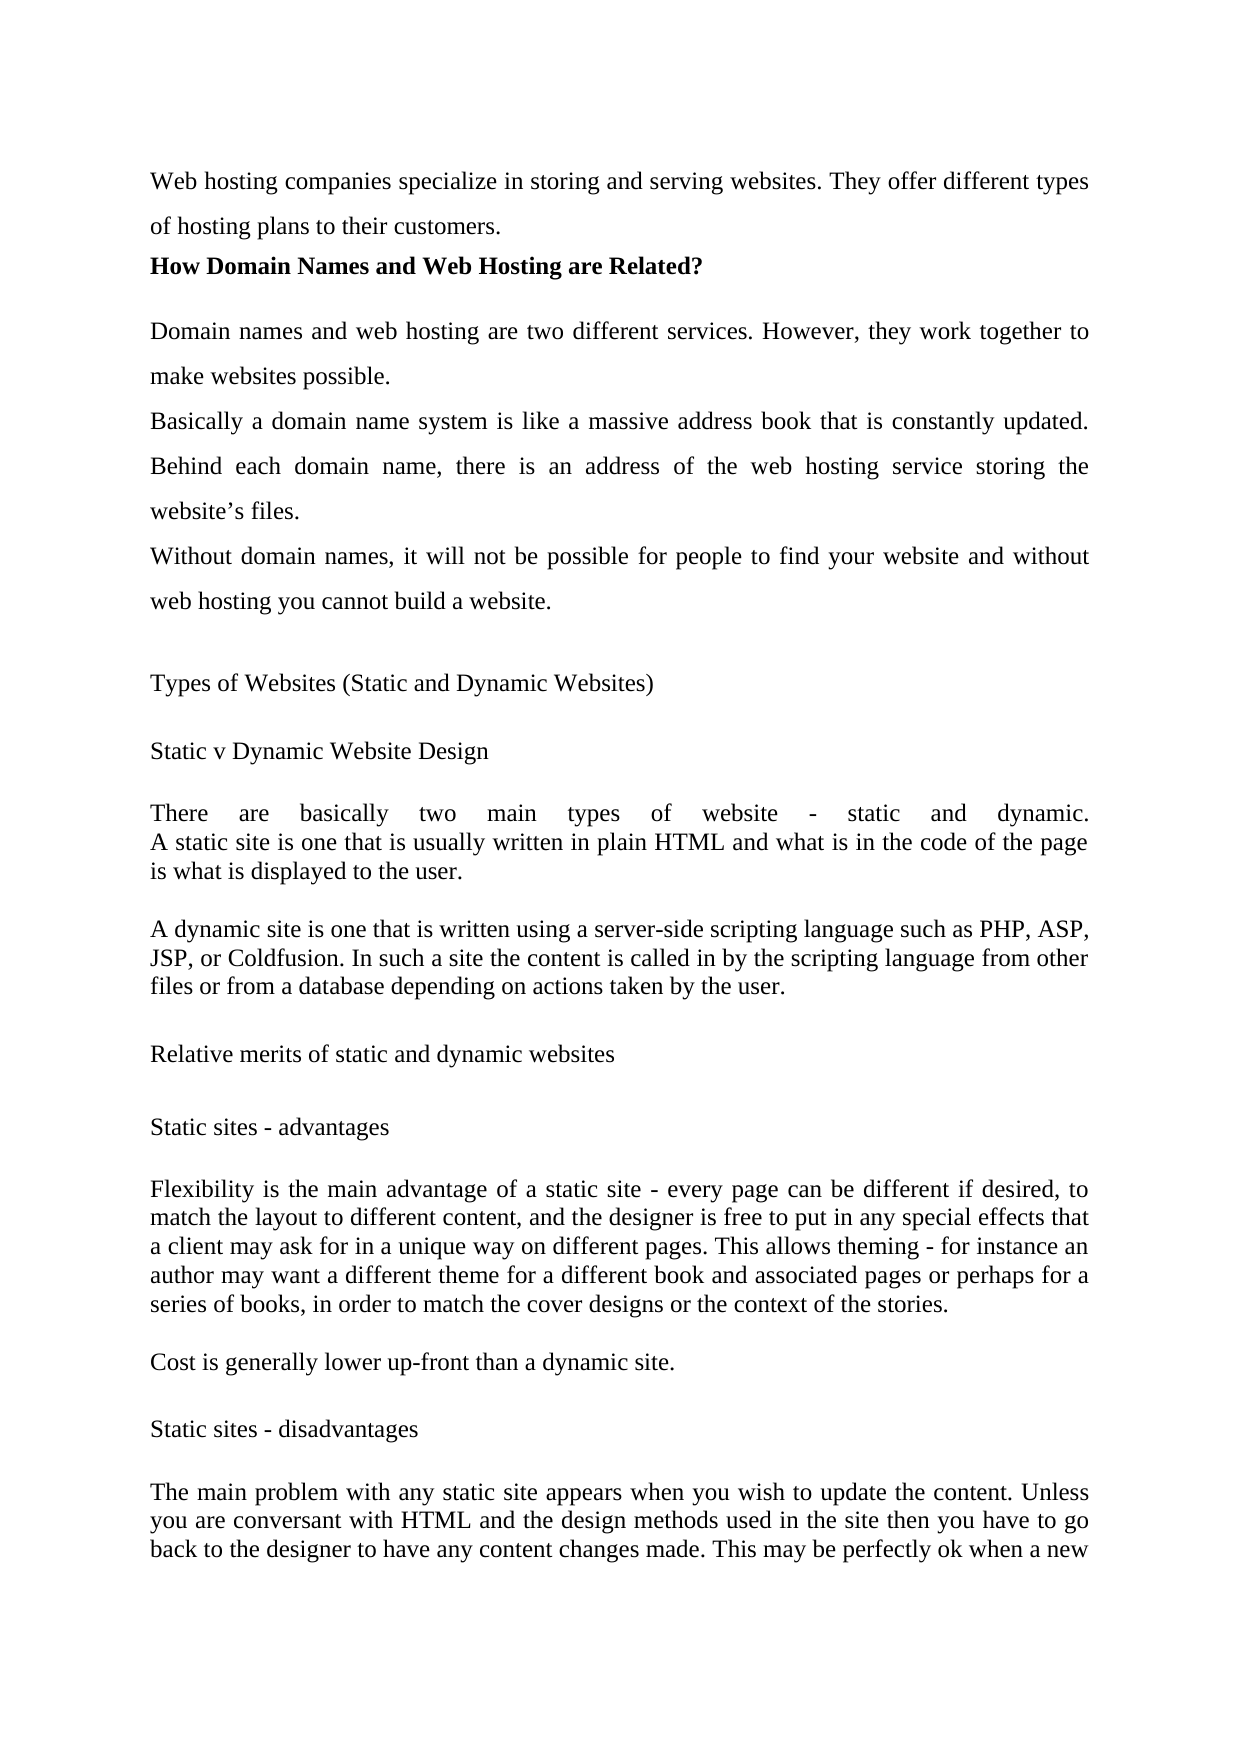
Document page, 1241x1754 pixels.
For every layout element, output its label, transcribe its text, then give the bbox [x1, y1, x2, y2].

text There are basically two main types of website - static and dynamic. A static site is one that is usually written in plain HTML and what is in the code of the page is what is displayed to the user. [150, 798, 1090, 885]
subtitle Relative merits of static and dynamic websites [150, 1039, 1090, 1068]
subtitle Static sites - advantages [150, 1112, 1090, 1140]
text A dynamic site is one that is written using a server-side scripting language such as PHP, ASP, JSP, or Coldfusion. In such a site the content is called in by the scripting language from other files or from a database depending on actions taken by the user. [150, 914, 1090, 1000]
subtitle Static v Dynamic Website Design [150, 736, 1090, 765]
text Without domain names, it will not be possible for people to find your website and without web hosting you cannot build a website. [150, 524, 1090, 614]
text Domain names and web hosting are two different services. However, they work together to make websites possible. [150, 299, 1090, 389]
subtitle How Domain Names and Web Hosting are Related? [150, 240, 1090, 280]
text Cost is generally lower up-front than a dynamic site. [150, 1347, 1090, 1375]
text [150, 1477, 1090, 1563]
text Types of Websites (Static and Dynamic Websites) [150, 668, 1090, 697]
text Web hosting companies specialize in storing and serving websites. They offer different types of hosting plans to their customers. [150, 150, 1090, 240]
subtitle Static sites - disadvantages [150, 1414, 1090, 1443]
text Basically a domain name system is like a massive address book that is constantly updated. Behind each domain name, there is an address of the web hosting service storing the website’s files. [150, 389, 1090, 524]
text Flexibility is the main advantage of a static site - every page can be different if desired, to match the layout to different content, and the designer is free to put in any special effects that a client may ask for in a unique way on different pages. This allows theming - for instance an author may want a different theme for a different book and associated pages or perhaps for a series of books, in order to match the cover designs or the context of the stories. [150, 1174, 1090, 1317]
